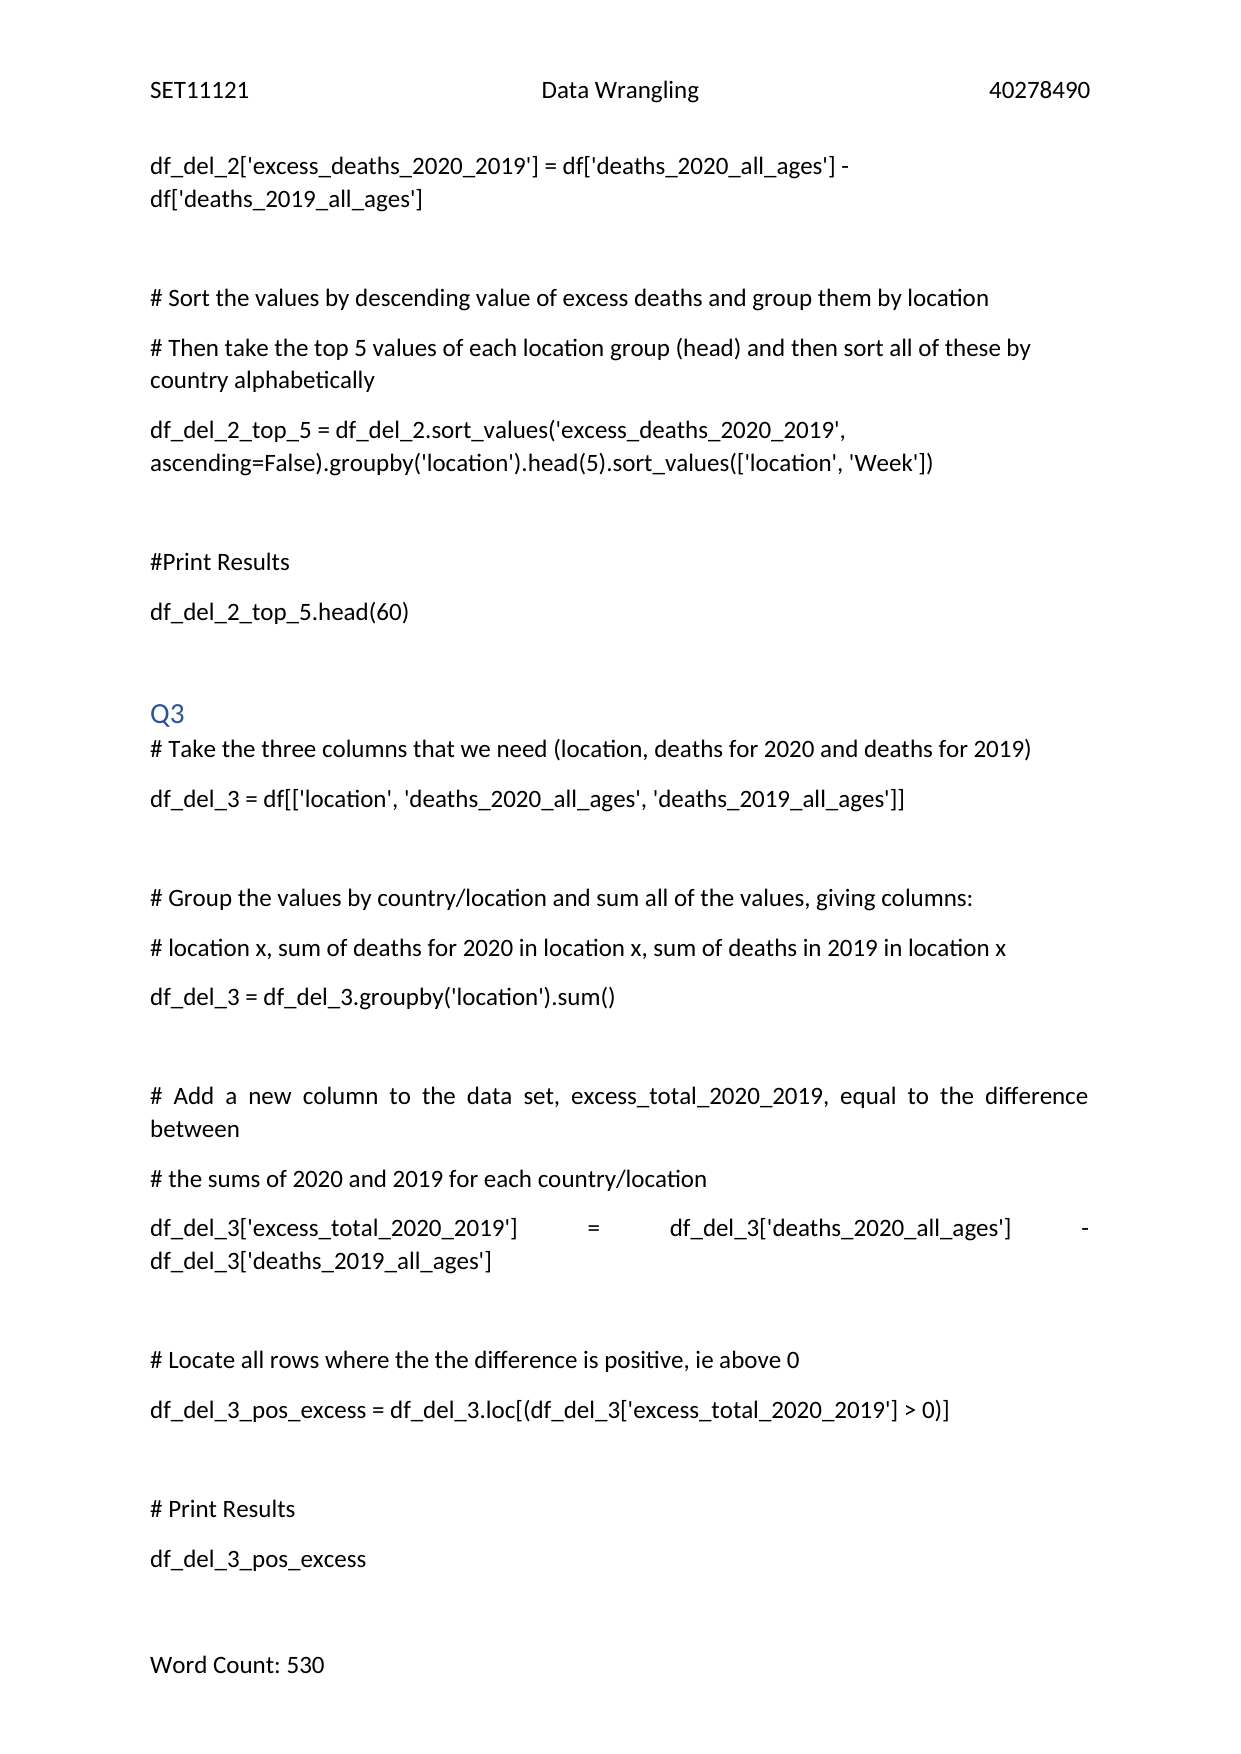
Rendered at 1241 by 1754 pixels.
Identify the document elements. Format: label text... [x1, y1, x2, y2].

text df_del_3_pos_excess = df_del_3.loc[(df_del_3['excess_total_2020_2019'] > 0)] [150, 1394, 1090, 1425]
text df_del_3['excess_total_2020_2019'] = df_del_3['deaths_2020_all_ages'] - df_del_3['deaths_2019_all_ages'] [150, 1213, 1090, 1276]
text # Add a new column to the data set, excess_total_2020_2019, equal to the difference between [150, 1081, 1090, 1144]
text # location x, sum of deaths for 2020 in location x, sum of deaths in 2019 in location x [150, 932, 1090, 962]
text # the sums of 2020 and 2019 for each country/location [150, 1163, 1090, 1193]
text # Sort the values by descending value of excess deaths and group them by location [150, 282, 1090, 313]
subtitle Q3 [150, 695, 1090, 731]
text #Print Results [150, 546, 1090, 577]
text # Take the three columns that we need (location, deaths for 2020 and deaths for 2019) [150, 733, 1090, 764]
text df_del_3 = df[['location', 'deaths_2020_all_ages', 'deaths_2019_all_ages']] [150, 783, 1090, 813]
text # Then take the top 5 values of each location group (head) and then sort all of these by country alphabetically [150, 332, 1090, 395]
text # Print Results [150, 1493, 1090, 1524]
text df_del_2['excess_deaths_2020_2019'] = df['deaths_2020_all_ages'] - df['deaths_2019_all_ages'] [150, 150, 1090, 213]
text # Locate all rows where the the difference is positive, ie above 0 [150, 1345, 1090, 1375]
text df_del_3_pos_excess [150, 1543, 1090, 1573]
text df_del_3 = df_del_3.groupby('location').sum() [150, 981, 1090, 1012]
text # Group the values by country/location and sum all of the values, giving columns: [150, 882, 1090, 913]
text df_del_2_top_5 = df_del_2.sort_values('excess_deaths_2020_2019', ascending=False).groupby('location').head(5).sort_values(['location', 'Week']) [150, 414, 1090, 478]
text df_del_2_top_5.head(60) [150, 596, 1090, 626]
